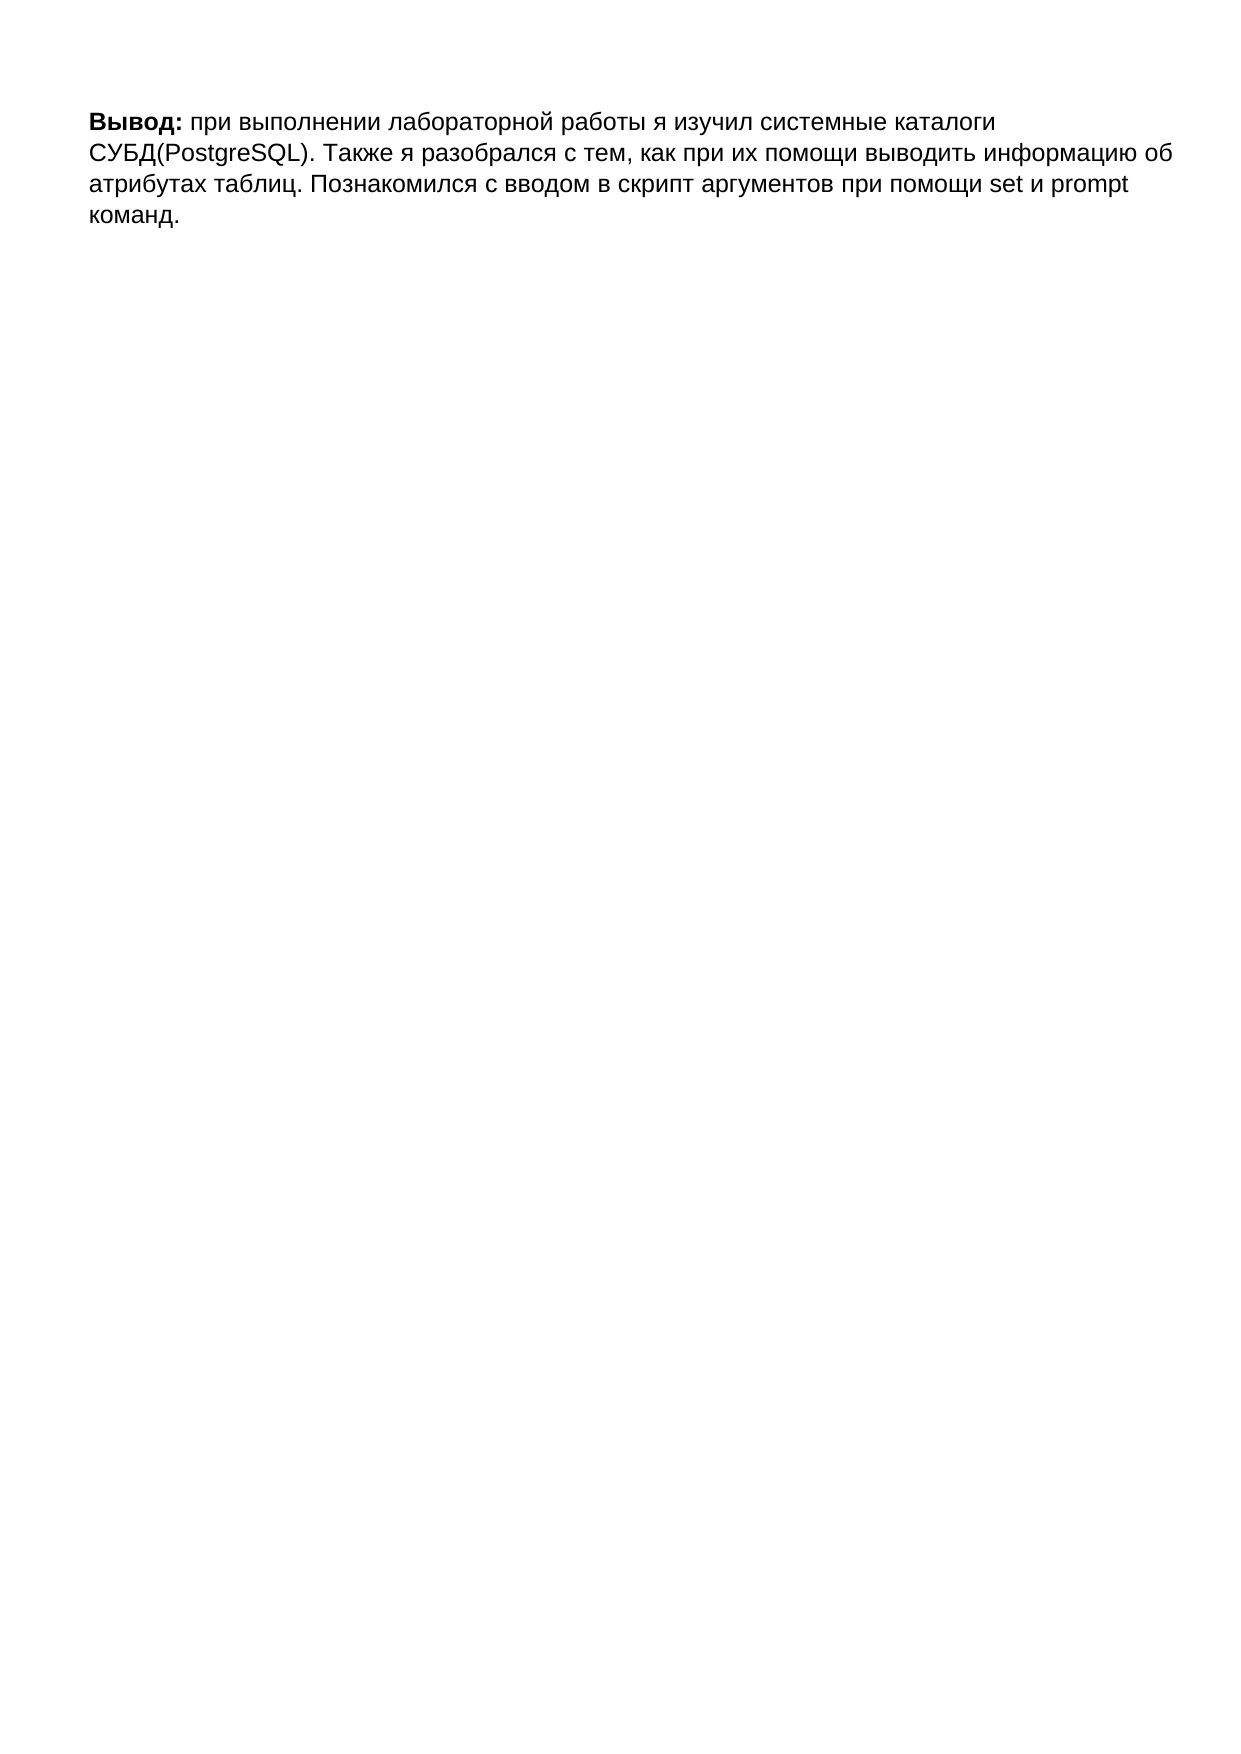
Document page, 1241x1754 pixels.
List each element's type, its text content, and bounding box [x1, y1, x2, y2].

text Вывод: при выполнении лабораторной работы я изучил системные каталоги СУБД(PostgreSQL). Также я разобрался с тем, как при их помощи выводить информацию об атрибутах таблиц. Познакомился с вводом в скрипт аргументов при помощи set и prompt команд. [89, 107, 1181, 229]
